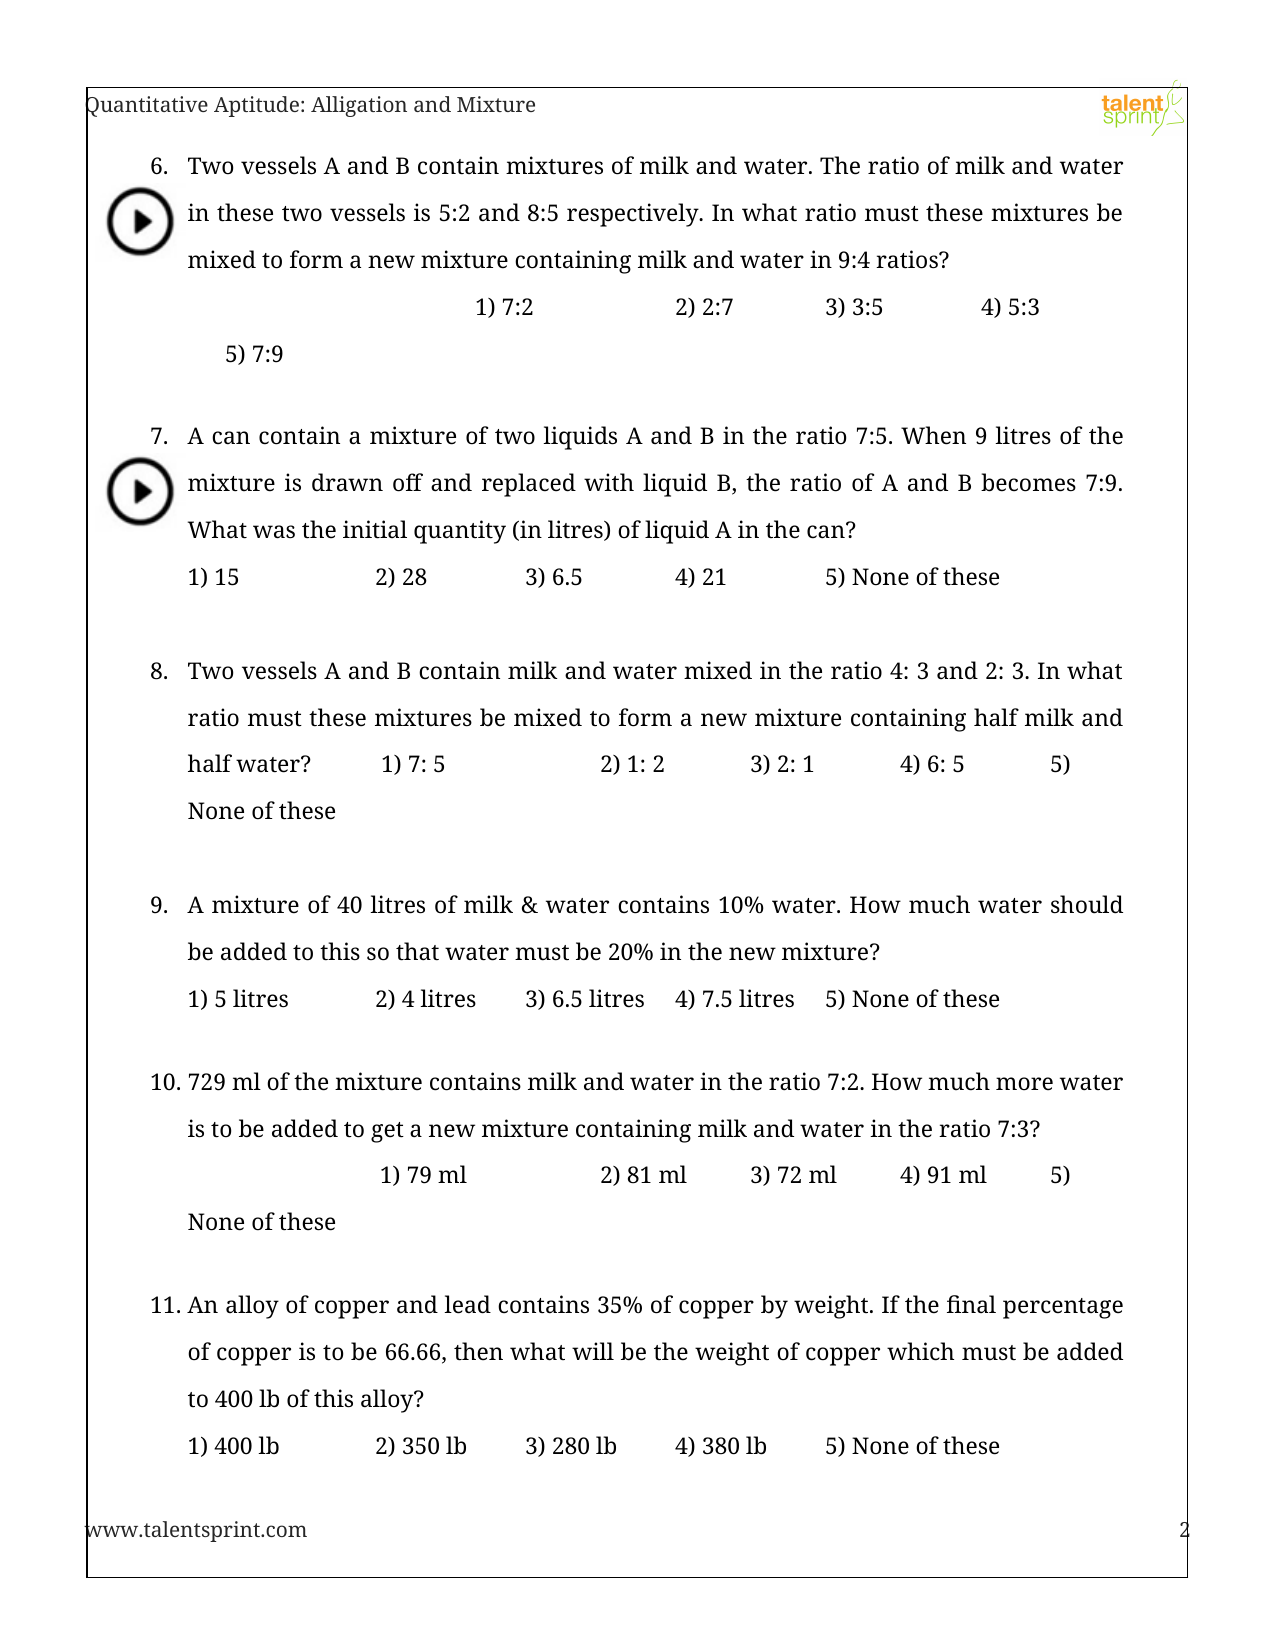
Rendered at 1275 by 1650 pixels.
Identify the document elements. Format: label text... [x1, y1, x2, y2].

list Two vessels A and B contain mixtures of milk and water. The ratio of milk and water in these two vessels is 5:2 and 8:5 respectively. In what ratio must these mixtures be mixed to form a new mixture containing milk and water in 9:4 ratios? 1) 7:2 2) 2:7 3) 3:5 4) 5:3 5) 7:9 [150, 150, 1125, 369]
picture [95, 453, 186, 532]
list 729 ml of the mixture contains milk and water in the ratio 7:2. How much more water is to be added to get a new mixture containing milk and water in the ratio 7:3? 1) 79 ml 2) 81 ml 3) 72 ml 4) 91 ml 5) None of these [150, 1066, 1125, 1237]
list A mixture of 40 litres of milk & water contains 10% water. How much water should be added to this so that water must be 20% in the new mixture? 1) 5 litres 2) 4 litres 3) 6.5 litres 4) 7.5 litres 5) None of these [150, 889, 1125, 1014]
list A can contain a mixture of two liquids A and B in the ratio 7:5. When 9 litres of the mixture is drawn off and replaced with liquid B, the ratio of A and B becomes 7:9. What was the initial quantity (in litres) of liquid A in the can? 1) 15 2) 28 3) 6.5 4) 21 5) None of these [150, 420, 1125, 592]
list An alloy of copper and lead contains 35% of copper by weight. If the final percentage of copper is to be 66.66, then what will be the weight of copper which must be added to 400 lb of this alloy? 1) 400 lb 2) 350 lb 3) 280 lb 4) 380 lb 5) None of these [150, 1289, 1125, 1461]
list Two vessels A and B contain milk and water mixed in the ratio 4: 3 and 2: 3. In what ratio must these mixtures be mixed to form a new mixture containing half milk and half water? 1) 7: 5 2) 1: 2 3) 2: 1 4) 6: 5 5) None of these [150, 655, 1125, 827]
picture [95, 183, 186, 262]
picture [1098, 88, 1187, 136]
picture [1098, 78, 1188, 87]
